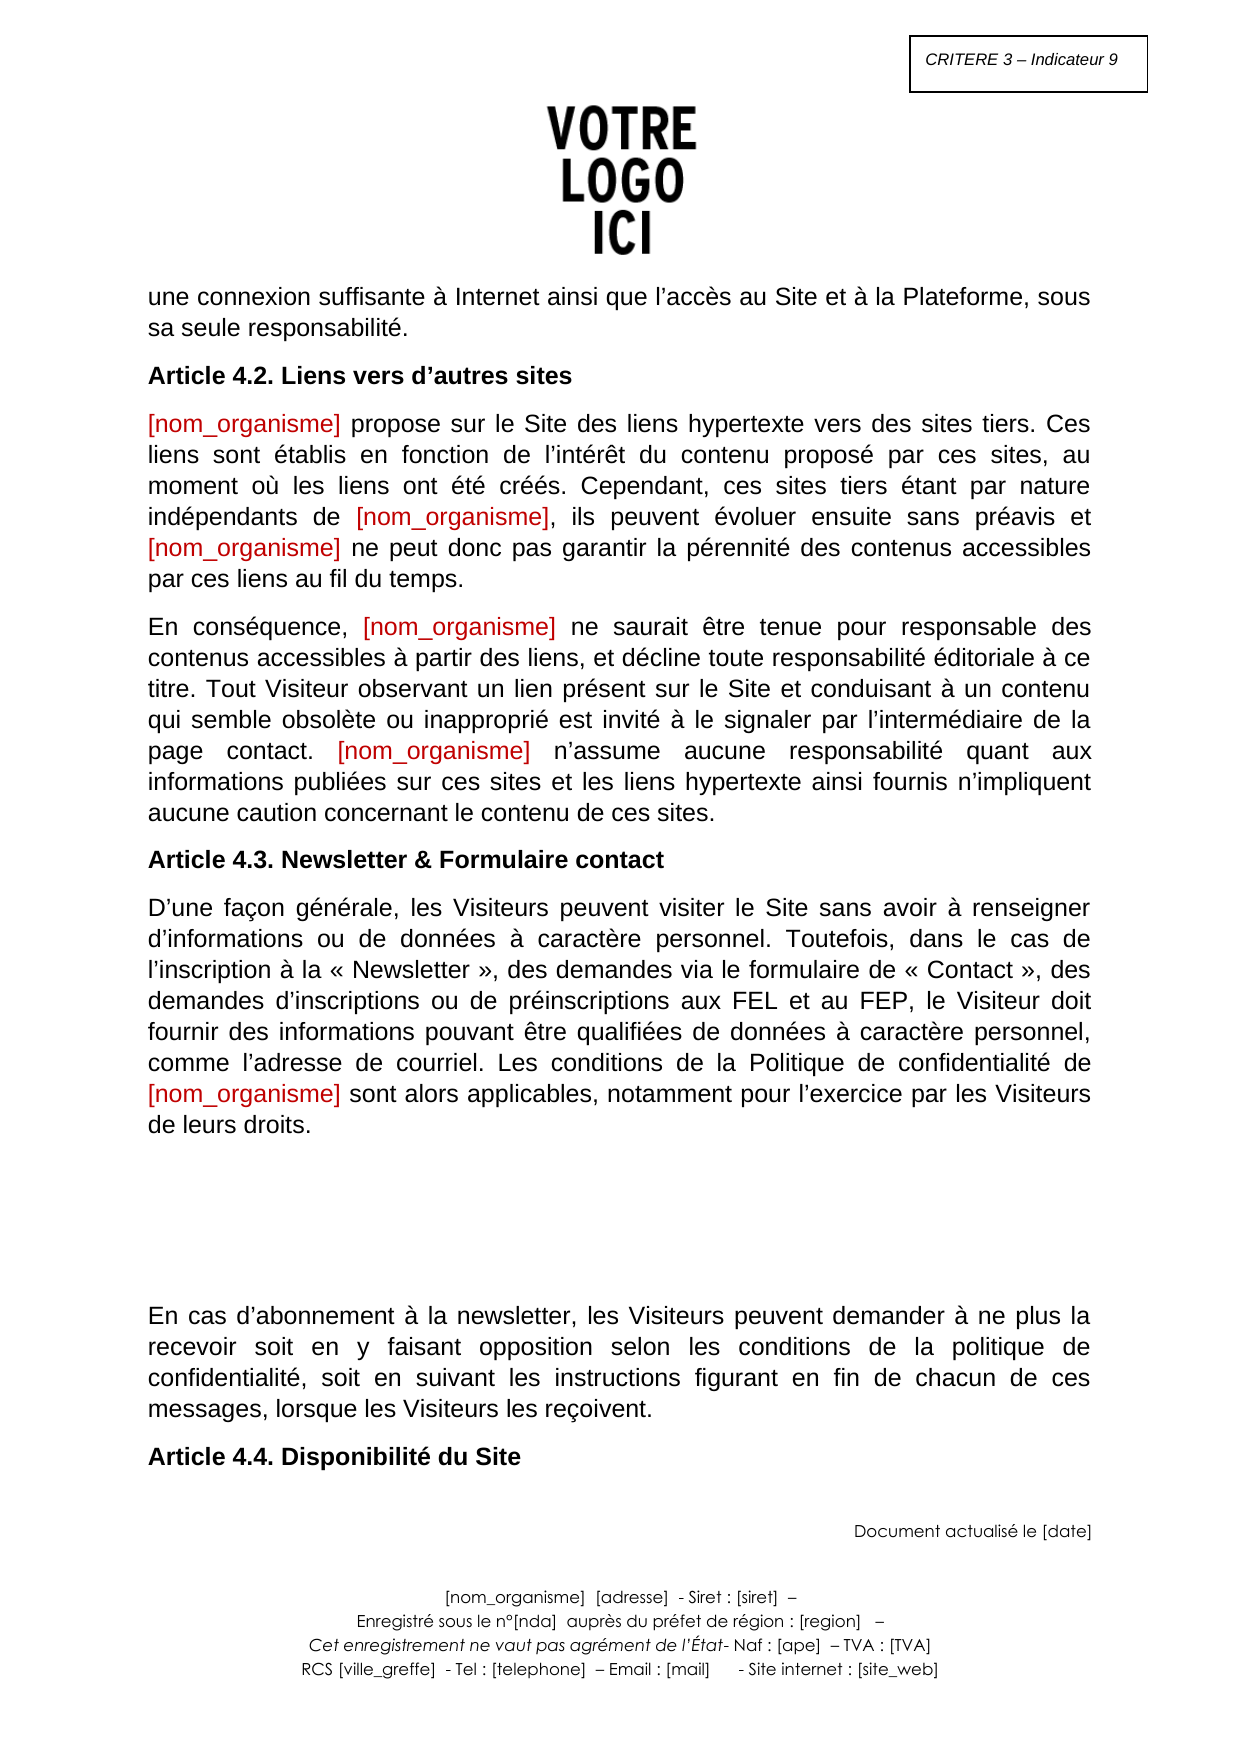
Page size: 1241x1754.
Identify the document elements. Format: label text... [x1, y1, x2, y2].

text D’une façon générale, les Visiteurs peuvent visiter le Site sans avoir à renseigner d’informations ou de données à caractère personnel. Toutefois, dans le cas de l’inscription à la « Newsletter », des demandes via le formulaire de « Contact », des demandes d’inscriptions ou de préinscriptions aux FEL et au FEP, le Visiteur doit fournir des informations pouvant être qualifiées de données à caractère personnel, comme l’adresse de courriel. Les conditions de la Politique de confidentialité de [nom_organisme] sont alors applicables, notamment pour l’exercice par les Visiteurs de leurs droits. [148, 893, 1093, 1139]
picture [516, 73, 725, 282]
text [nom_organisme] propose sur le Site des liens hypertexte vers des sites tiers. Ces liens sont établis en fonction de l’intérêt du contenu proposé par ces sites, au moment où les liens ont été créés. Cependant, ces sites tiers étant par nature indépendants de [nom_organisme], ils peuvent évoluer ensuite sans préavis et [nom_organisme] ne peut donc pas garantir la pérennité des contenus accessibles par ces liens au fil du temps. [148, 408, 1093, 592]
text En conséquence, [nom_organisme] ne saurait être tenue pour responsable des contenus accessibles à partir des liens, et décline toute responsabilité éditoriale à ce titre. Tout Visiteur observant un lien présent sur le Site et conduisant à un contenu qui semble obsolète ou inapproprié est invité à le signaler par l’intermédiaire de la page contact. [nom_organisme] n’assume aucune responsabilité quant aux informations publiées sur ces sites et les liens hypertexte ainsi fournis n’impliquent aucune caution concernant le contenu de ces sites. [148, 611, 1093, 826]
text Article 4.2. Liens vers d’autres sites [148, 361, 1093, 389]
text En cas d’abonnement à la newsletter, les Visiteurs peuvent demander à ne plus la recevoir soit en y faisant opposition selon les conditions de la politique de confidentialité, soit en suivant les instructions figurant en fin de chacun de ces messages, lorsque les Visiteurs les reçoivent. [148, 1301, 1093, 1423]
text Article 4.3. Newsletter & Formulaire contact [148, 845, 1093, 874]
text Article 4.4. Disponibilité du Site [148, 1442, 1093, 1471]
